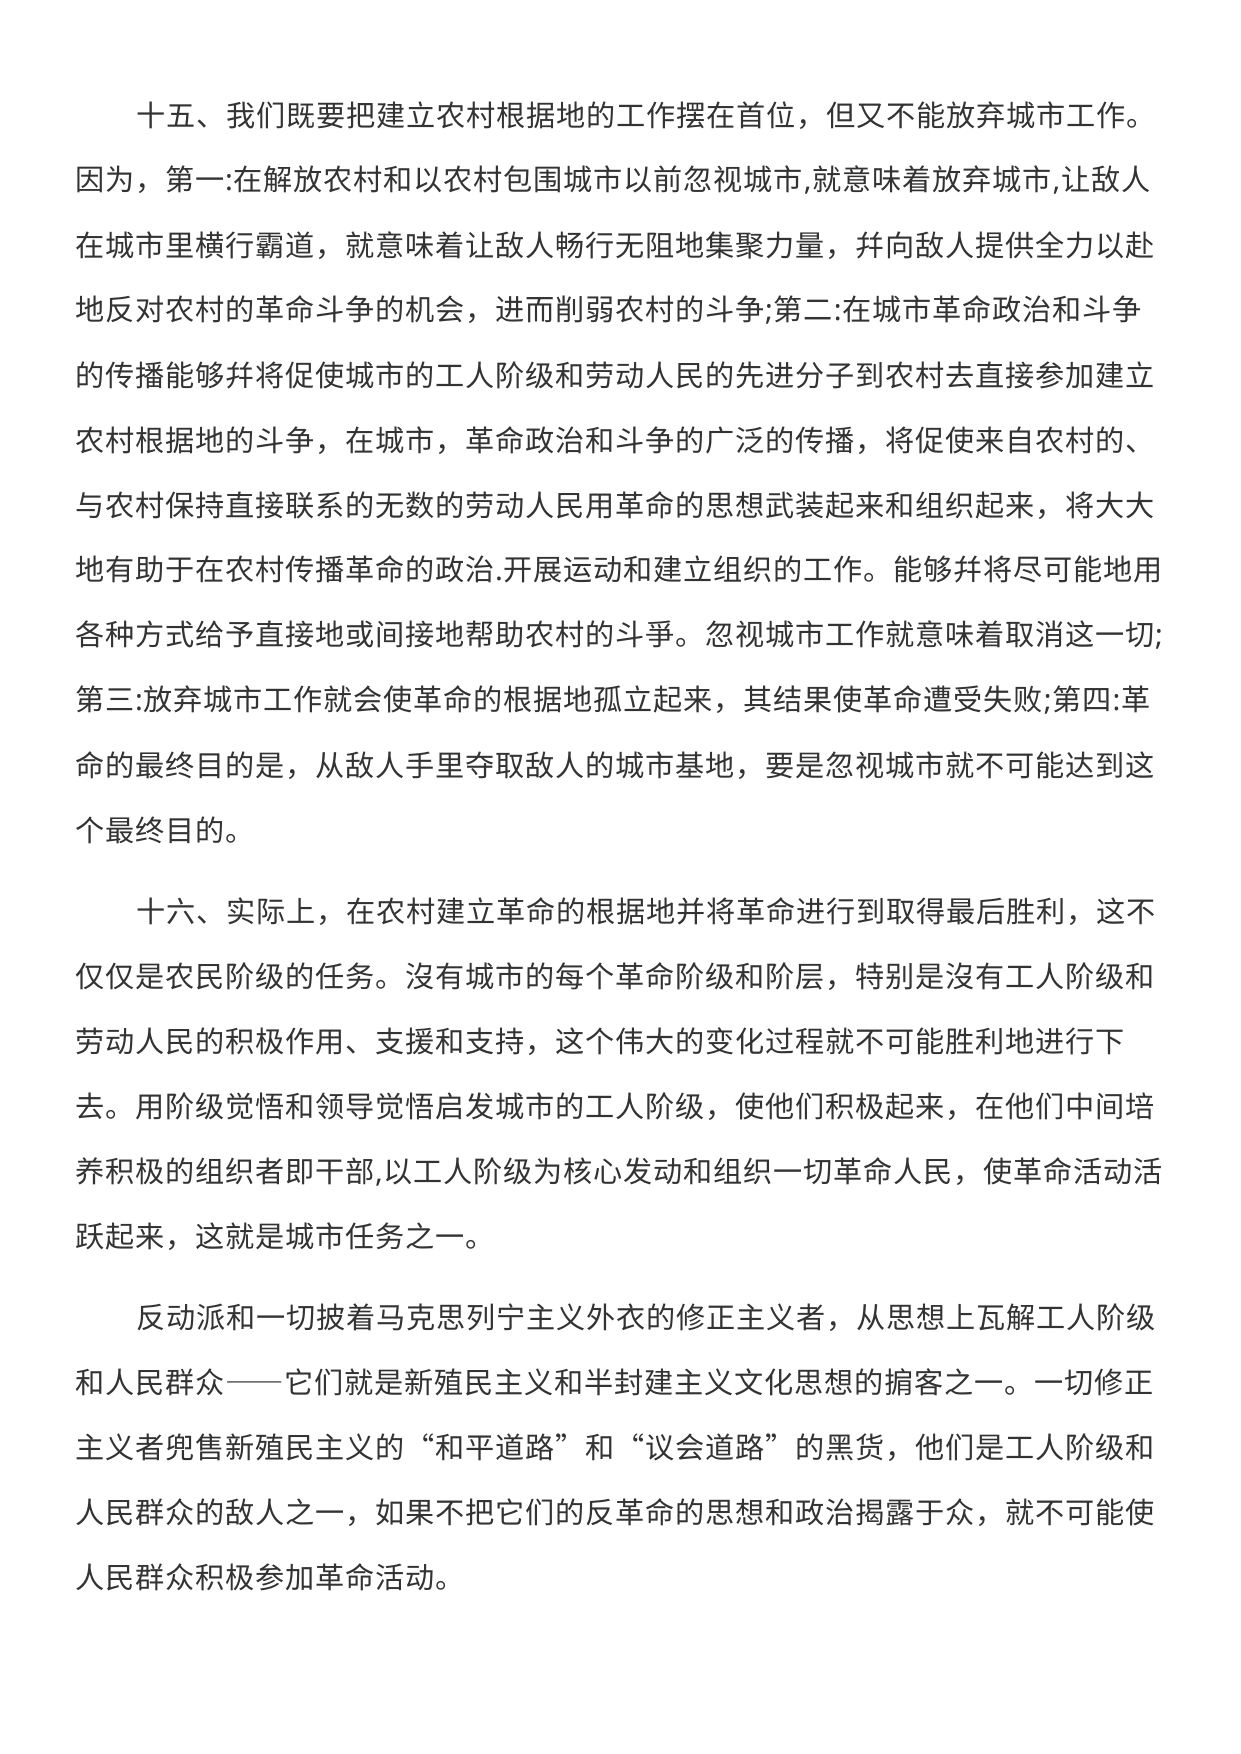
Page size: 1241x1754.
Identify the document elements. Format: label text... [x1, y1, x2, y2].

text 反动派和一切披着马克思列宁主义外衣的修正主义者，从思想上瓦解工人阶级和人民群众——它们就是新殖民主义和半封建主义文化思想的掮客之一。一切修正主义者兜售新殖民主义的“和平道路”和“议会道路”的黑货，他们是工人阶级和人民群众的敌人之一，如果不把它们的反革命的思想和政治揭露于众，就不可能使人民群众积极参加革命活动。 [75, 1283, 1165, 1608]
text 十五、我们既要把建立农村根据地的工作摆在首位，但又不能放弃城市工作。因为，第一:在解放农村和以农村包围城市以前忽视城市,就意味着放弃城市,让敌人在城市里横行霸道，就意味着让敌人畅行无阻地集聚力量，幷向敌人提供全力以赴地反对农村的革命斗争的机会，进而削弱农村的斗争;第二:在城市革命政治和斗争的传播能够幷将促使城市的工人阶级和劳动人民的先进分子到农村去直接参加建立农村根据地的斗争，在城市，革命政治和斗争的广泛的传播，将促使来自农村的、与农村保持直接联系的无数的劳动人民用革命的思想武装起来和组织起来，将大大地有助于在农村传播革命的政治.开展运动和建立组织的工作。能够幷将尽可能地用各种方式给予直接地或间接地帮助农村的斗爭。忽视城市工作就意味着取消这一切;第三:放弃城市工作就会使革命的根据地孤立起来，其结果使革命遭受失败;第四:革命的最终目的是，从敌人手里夺取敌人的城市基地，要是忽视城市就不可能达到这个最终目的。 [75, 81, 1165, 861]
text 十六、实际上，在农村建立革命的根据地并将革命进行到取得最后胜利，这不仅仅是农民阶级的任务。沒有城市的每个革命阶级和阶层，特别是沒有工人阶级和劳动人民的积极作用、支援和支持，这个伟大的变化过程就不可能胜利地进行下去。用阶级觉悟和领导觉悟启发城市的工人阶级，使他们积极起来，在他们中间培养积极的组织者即干部,以工人阶级为核心发动和组织一切革命人民，使革命活动活跃起来，这就是城市任务之一。 [75, 877, 1165, 1267]
